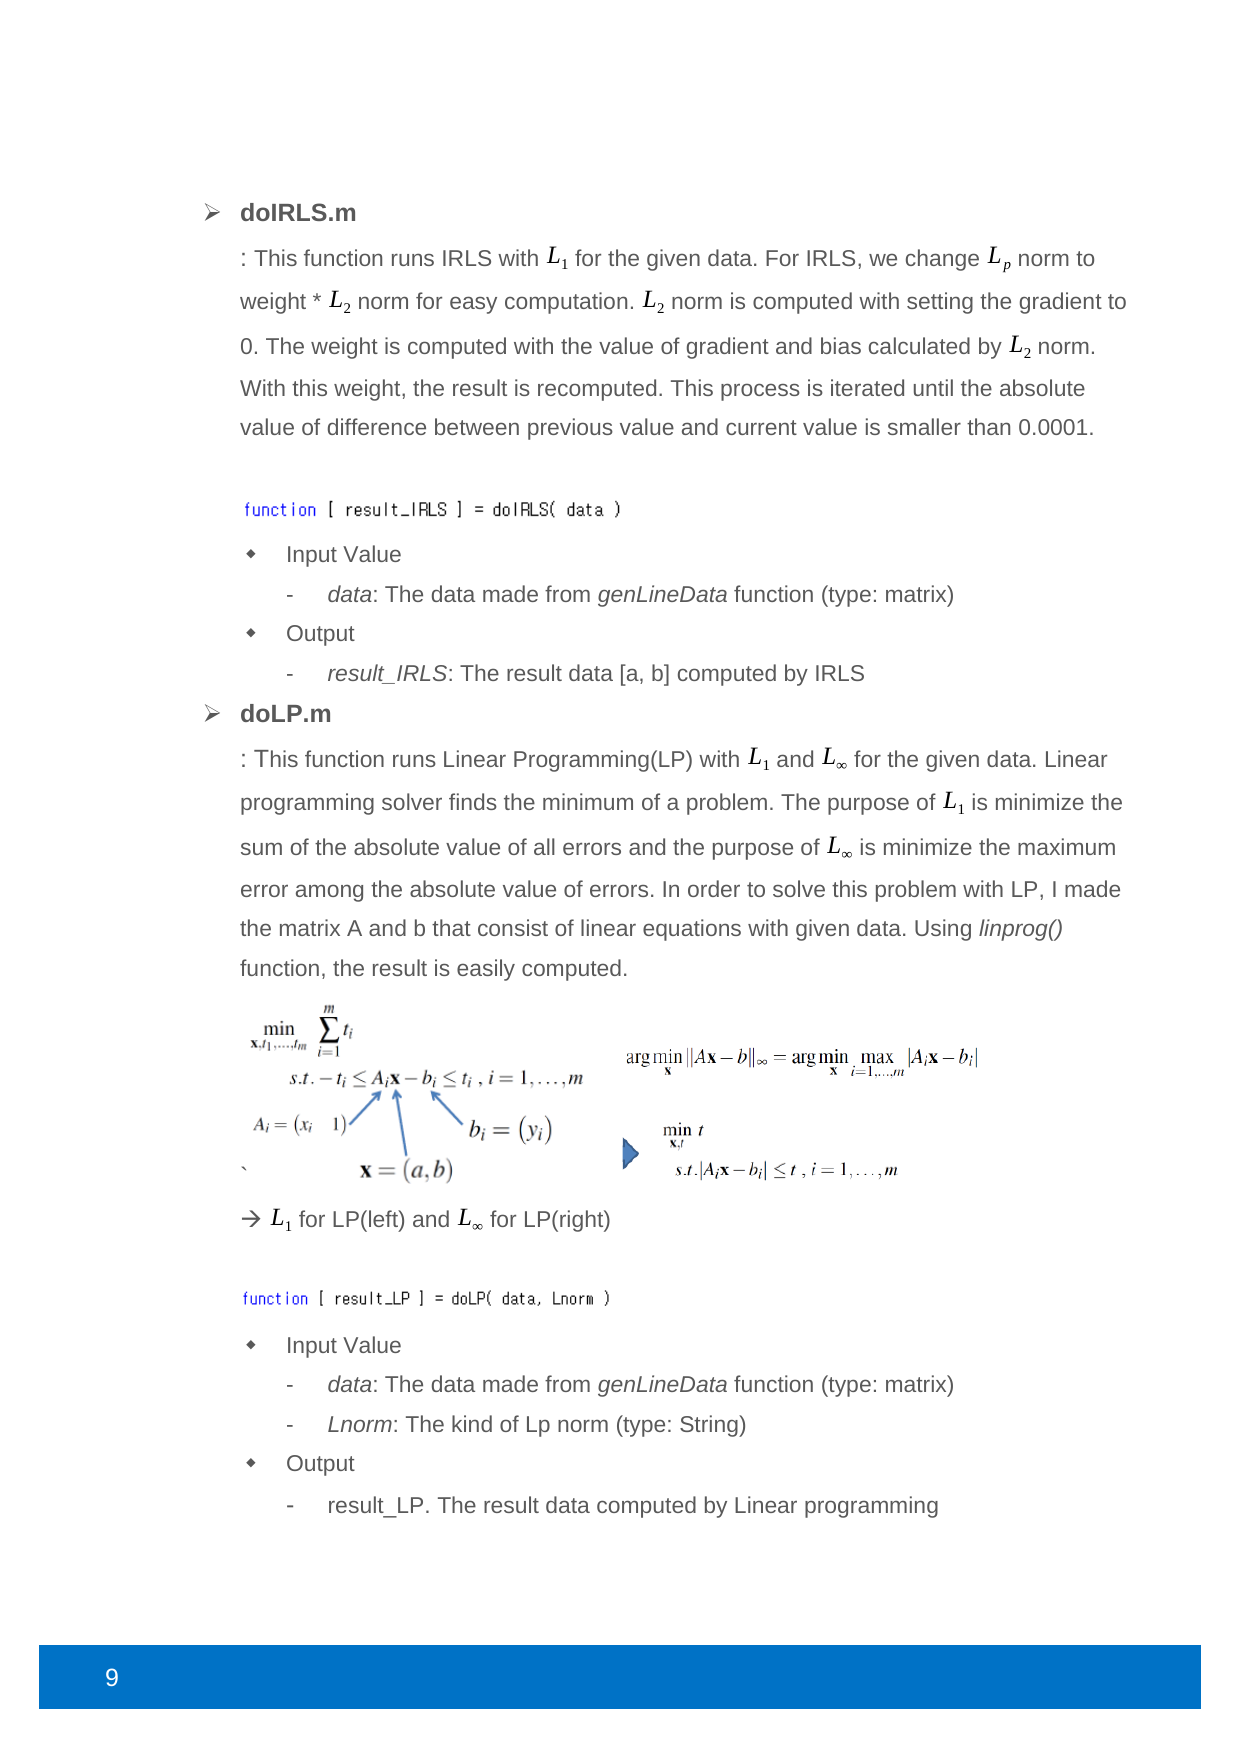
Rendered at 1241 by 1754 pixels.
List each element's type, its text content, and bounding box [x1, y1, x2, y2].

list Lnorm: The kind of Lp norm (type: String) [286, 1411, 1135, 1437]
list Output [244, 1450, 1135, 1477]
list doIRLS.m : This function runs IRLS with for the given data. For IRLS, we change norm to weight * norm for easy computation. norm is computed with setting the gradient to 0. The weight is computed with the value of gradient and bias calculated by norm. With this weight, the result is recomputed. This process is iterated until the absolute value of difference between previous value and current value is smaller than 0.0001. [202, 198, 1135, 527]
picture [240, 1288, 611, 1311]
list doLP.m : This function runs Linear Programming(LP) with and for the given data. Linear programming solver finds the minimum of a problem. The purpose of is minimize the sum of the absolute value of all errors and the purpose of is minimize the maximum error among the absolute value of errors. In order to solve this problem with LP, I made the matrix A and b that consist of linear equations with given data. Using linprog() function, the result is easily computed. ` for LP(left) and for LP(right) [202, 699, 1135, 1235]
picture [622, 1042, 981, 1186]
list result_IRLS: The result data [a, b] computed by IRLS [286, 659, 1135, 686]
list Output [244, 620, 1135, 646]
picture [248, 995, 591, 1186]
list Input Value [244, 1332, 1135, 1358]
list result_LP. The result data computed by Linear programming [286, 1490, 1135, 1519]
list Input Value [244, 541, 1135, 567]
list data: The data made from genLineData function (type: matrix) [286, 1371, 1135, 1398]
list data: The data made from genLineData function (type: matrix) [286, 581, 1135, 607]
picture [240, 498, 622, 523]
